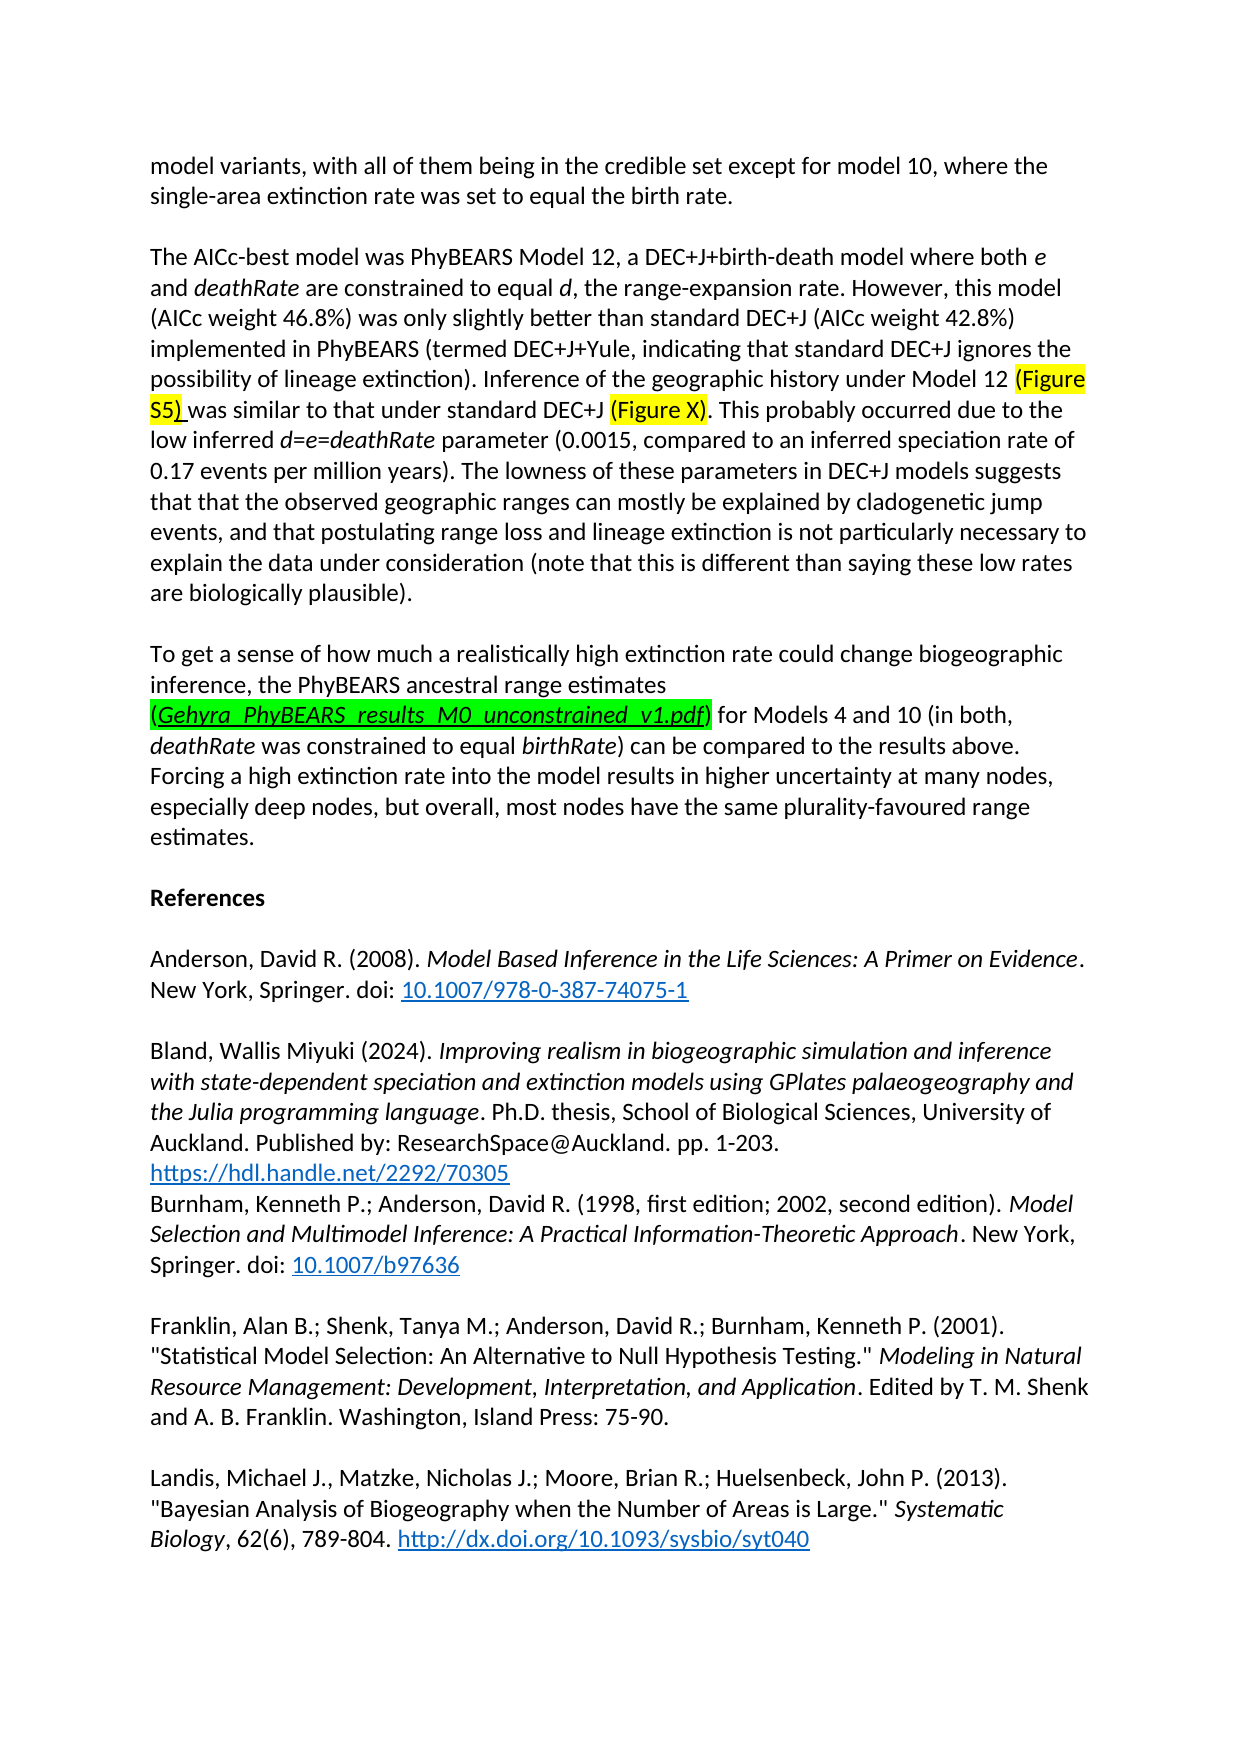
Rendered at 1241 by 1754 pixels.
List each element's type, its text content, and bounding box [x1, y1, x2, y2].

text Anderson, David R. (2008). Model Based Inference in the Life Sciences: A Primer on Evidence. New York, Springer. doi: 10.1007/978-0-387-74075-1 [150, 943, 1090, 1004]
text Burnham, Kenneth P.; Anderson, David R. (1998, first edition; 2002, second edition). Model Selection and Multimodel Inference: A Practical Information-Theoretic Approach. New York, Springer. doi: 10.1007/b97636 [150, 1188, 1090, 1279]
text References [150, 882, 1090, 913]
text To get a sense of how much a realistically high extinction rate could change biogeographic inference, the PhyBEARS ancestral range estimates (Gehyra_PhyBEARS_results_M0_unconstrained_v1.pdf) for Models 4 and 10 (in both, deathRate was constrained to equal birthRate) can be compared to the results above. Forcing a high extinction rate into the model results in higher uncertainty at many nodes, especially deep nodes, but overall, most nodes have the same plurality-favoured range estimates. [150, 638, 1090, 852]
text The AICc-best model was PhyBEARS Model 12, a DEC+J+birth-death model where both e and deathRate are constrained to equal d, the range-expansion rate. However, this model (AICc weight 46.8%) was only slightly better than standard DEC+J (AICc weight 42.8%) implemented in PhyBEARS (termed DEC+J+Yule, indicating that standard DEC+J ignores the possibility of lineage extinction). Inference of the geographic history under Model 12 (Figure S5) was similar to that under standard DEC+J (Figure X). This probably occurred due to the low inferred d=e=deathRate parameter (0.0015, compared to an inferred speciation rate of 0.17 events per million years). The lowness of these parameters in DEC+J models suggests that that the observed geographic ranges can mostly be explained by cladogenetic jump events, and that postulating range loss and lineage extinction is not particularly necessary to explain the data under consideration (note that this is different than saying these low rates are biologically plausible). [150, 242, 1090, 608]
text Franklin, Alan B.; Shenk, Tanya M.; Anderson, David R.; Burnham, Kenneth P. (2001). "Statistical Model Selection: An Alternative to Null Hypothesis Testing." Modeling in Natural Resource Management: Development, Interpretation, and Application. Edited by T. M. Shenk and A. B. Franklin. Washington, Island Press: 75-90. [150, 1310, 1090, 1432]
text Landis, Michael J., Matzke, Nicholas J.; Moore, Brian R.; Huelsenbeck, John P. (2013). "Bayesian Analysis of Biogeography when the Number of Areas is Large." Systematic Biology, 62(6), 789-804. http://dx.doi.org/10.1093/sysbio/syt040 [150, 1462, 1090, 1554]
text Bland, Wallis Miyuki (2024). Improving realism in biogeographic simulation and inference with state-dependent speciation and extinction models using GPlates palaeogeography and the Julia programming language. Ph.D. thesis, School of Biological Sciences, University of Auckland. Published by: ResearchSpace@Auckland. pp. 1-203. https://hdl.handle.net/2292/70305 [150, 1035, 1090, 1188]
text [150, 150, 1090, 211]
